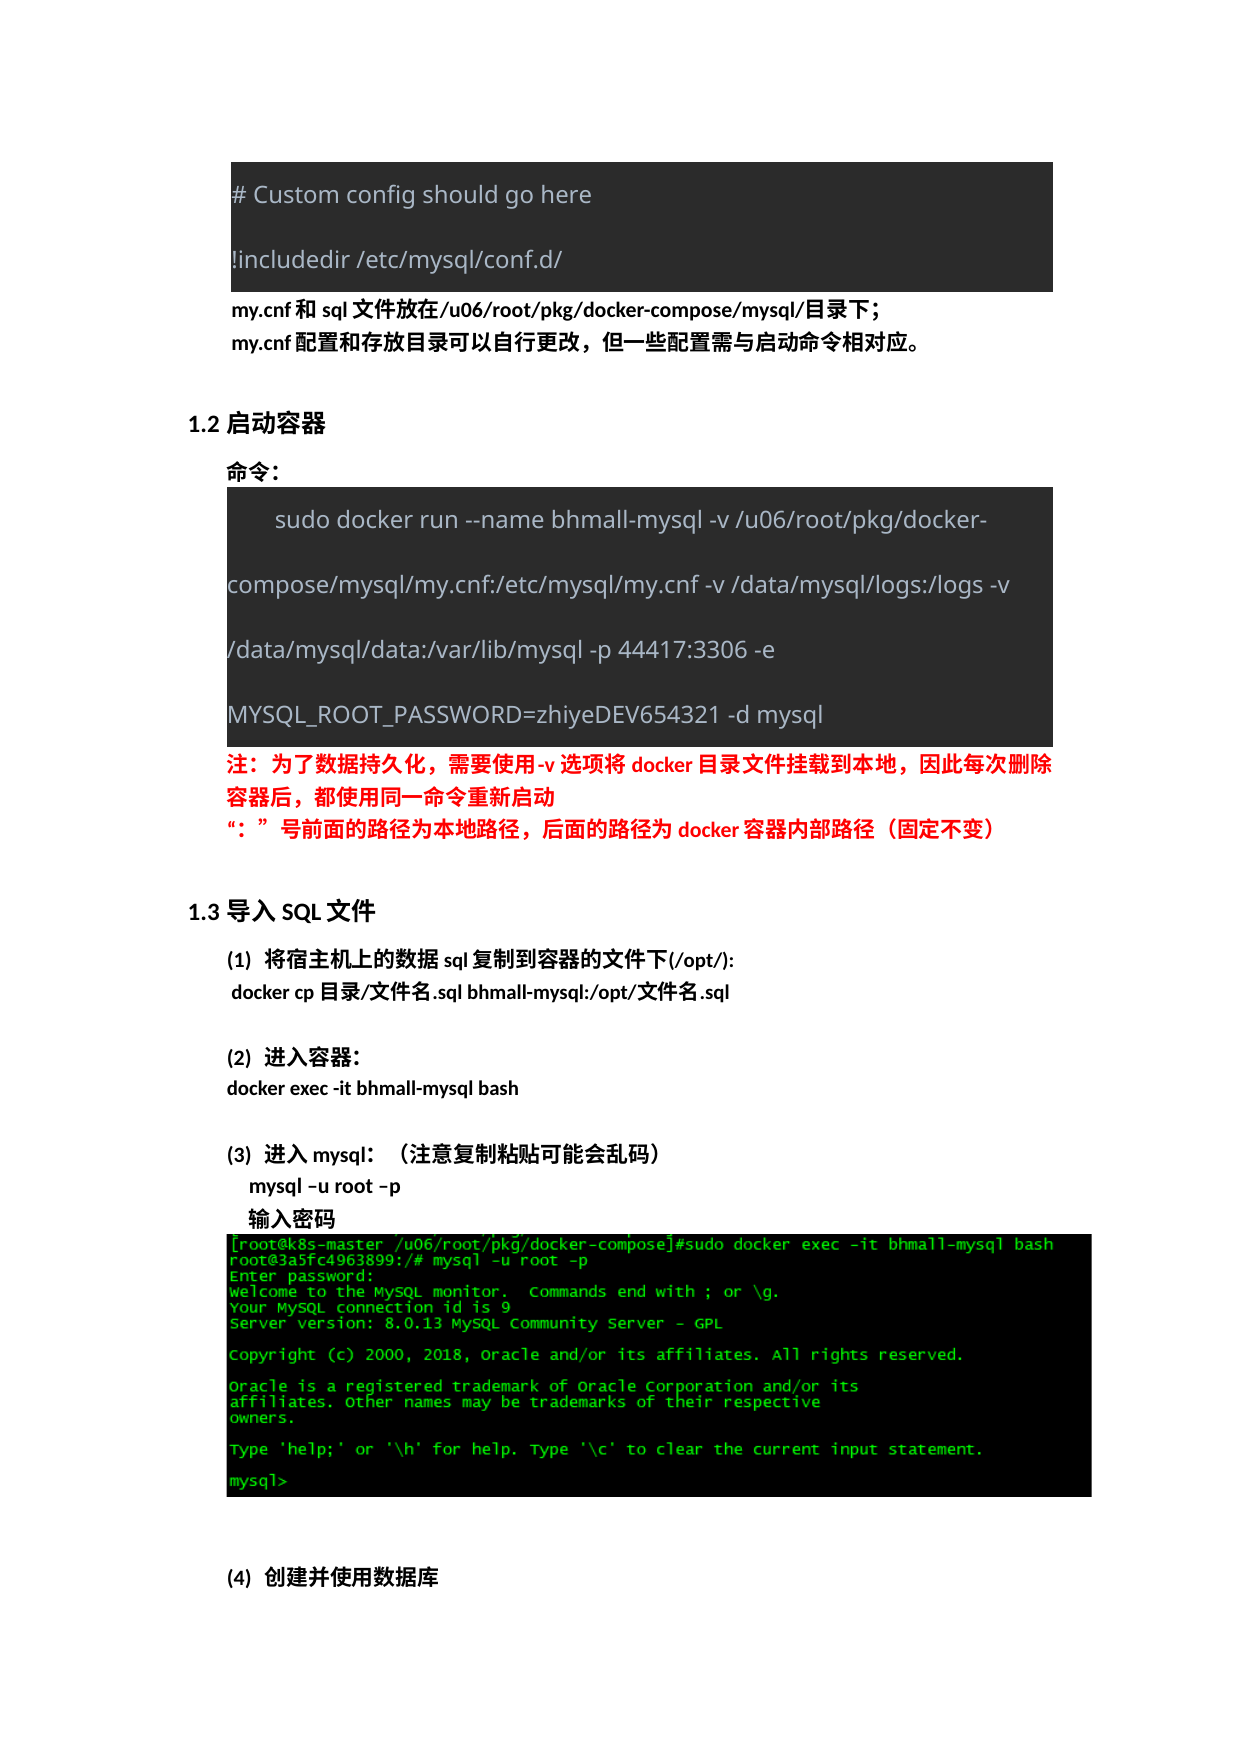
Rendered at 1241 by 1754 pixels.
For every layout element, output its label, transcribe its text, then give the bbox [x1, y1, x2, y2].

list 创建并使用数据库 [227, 1559, 1053, 1592]
list 进入容器： [227, 1039, 1053, 1072]
list my.cnf配置和存放目录可以自行更改，但一些配置需与启动命令相对应。 [231, 324, 1053, 357]
list 导入SQL文件 [187, 877, 1053, 942]
list 命令： [227, 454, 1053, 487]
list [231, 162, 1053, 292]
list docker cp 目录/文件名.sql bhmall-mysql:/opt/文件名.sql [227, 974, 1053, 1007]
text sudo docker run --name bhmall-mysql -v /u06/root/pkg/docker-compose/mysql/my.cnf:/etc/mysql/my.cnf -v /data/mysql/logs:/logs -v /data/mysql/data:/var/lib/mysql -p 44417:3306 -e MYSQL_ROOT_PASSWORD=zhiyeDEV654321 -d mysql [227, 487, 1053, 747]
list 启动容器 [187, 389, 1053, 454]
list my.cnf和sql文件放在/u06/root/pkg/docker-compose/mysql/目录下； [231, 292, 1053, 324]
picture [226, 1234, 1092, 1497]
list “：”号前面的路径为本地路径，后面的路径为docker容器内部路径（固定不变） [227, 812, 1053, 844]
list docker exec -it bhmall-mysql bash [227, 1072, 1053, 1104]
list 注：为了数据持久化，需要使用-v 选项将docker目录文件挂载到本地，因此每次删除容器后，都使用同一命令重新启动 [227, 747, 1053, 812]
list mysql –u root –p [248, 1169, 1053, 1202]
list 进入mysql：（注意复制粘贴可能会乱码） [227, 1137, 1053, 1169]
list 输入密码 [248, 1202, 1053, 1234]
list 将宿主机上的数据sql复制到容器的文件下(/opt/): [227, 942, 1053, 974]
